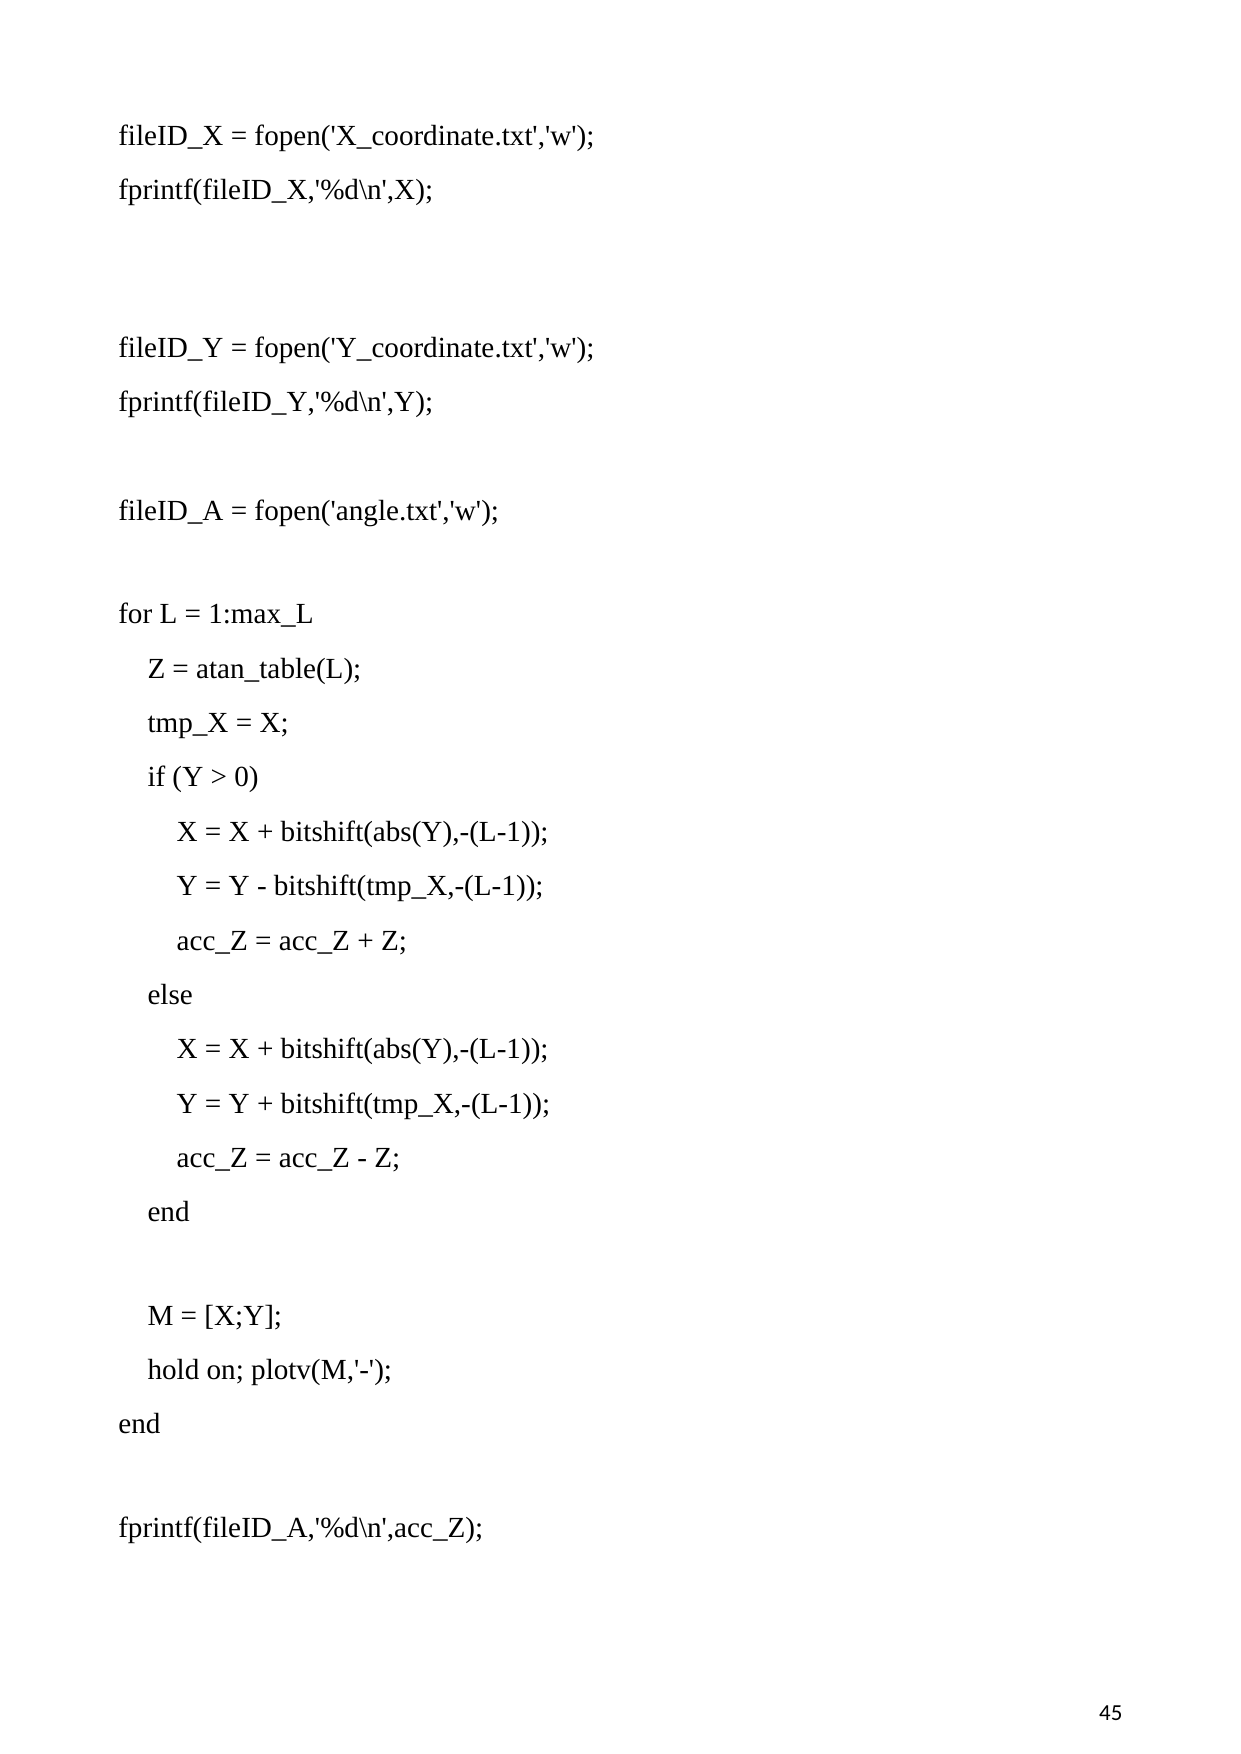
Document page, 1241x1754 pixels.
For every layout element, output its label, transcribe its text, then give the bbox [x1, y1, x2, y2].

text acc_Z = acc_Z - Z; [118, 1140, 1122, 1174]
text fprintf(fileID_A,'%d\n',acc_Z); [118, 1510, 1122, 1543]
text Y = Y + bitshift(tmp_X,-(L-1)); [118, 1086, 1122, 1119]
text end [118, 1407, 1122, 1440]
text hold on; plotv(M,'-'); [118, 1352, 1122, 1386]
text X = X + bitshift(abs(Y),-(L-1)); [118, 814, 1122, 847]
text for L = 1:max_L [118, 596, 1122, 630]
text fileID_Y = fopen('Y_coordinate.txt','w'); [118, 330, 1122, 364]
text Z = atan_table(L); [118, 651, 1122, 684]
text M = [X;Y]; [118, 1298, 1122, 1331]
text acc_Z = acc_Z + Z; [118, 923, 1122, 956]
text X = X + bitshift(abs(Y),-(L-1)); [118, 1031, 1122, 1065]
text fileID_A = fopen('angle.txt','w'); [118, 493, 1122, 527]
text Y = Y - bitshift(tmp_X,-(L-1)); [118, 868, 1122, 902]
text fileID_X = fopen('X_coordinate.txt','w'); [118, 118, 1122, 152]
text if (Y > 0) [118, 759, 1122, 793]
text end [118, 1194, 1122, 1228]
text else [118, 977, 1122, 1011]
text tmp_X = X; [118, 705, 1122, 739]
text fprintf(fileID_X,'%d\n',X); [118, 172, 1122, 206]
text fprintf(fileID_Y,'%d\n',Y); [118, 384, 1122, 418]
